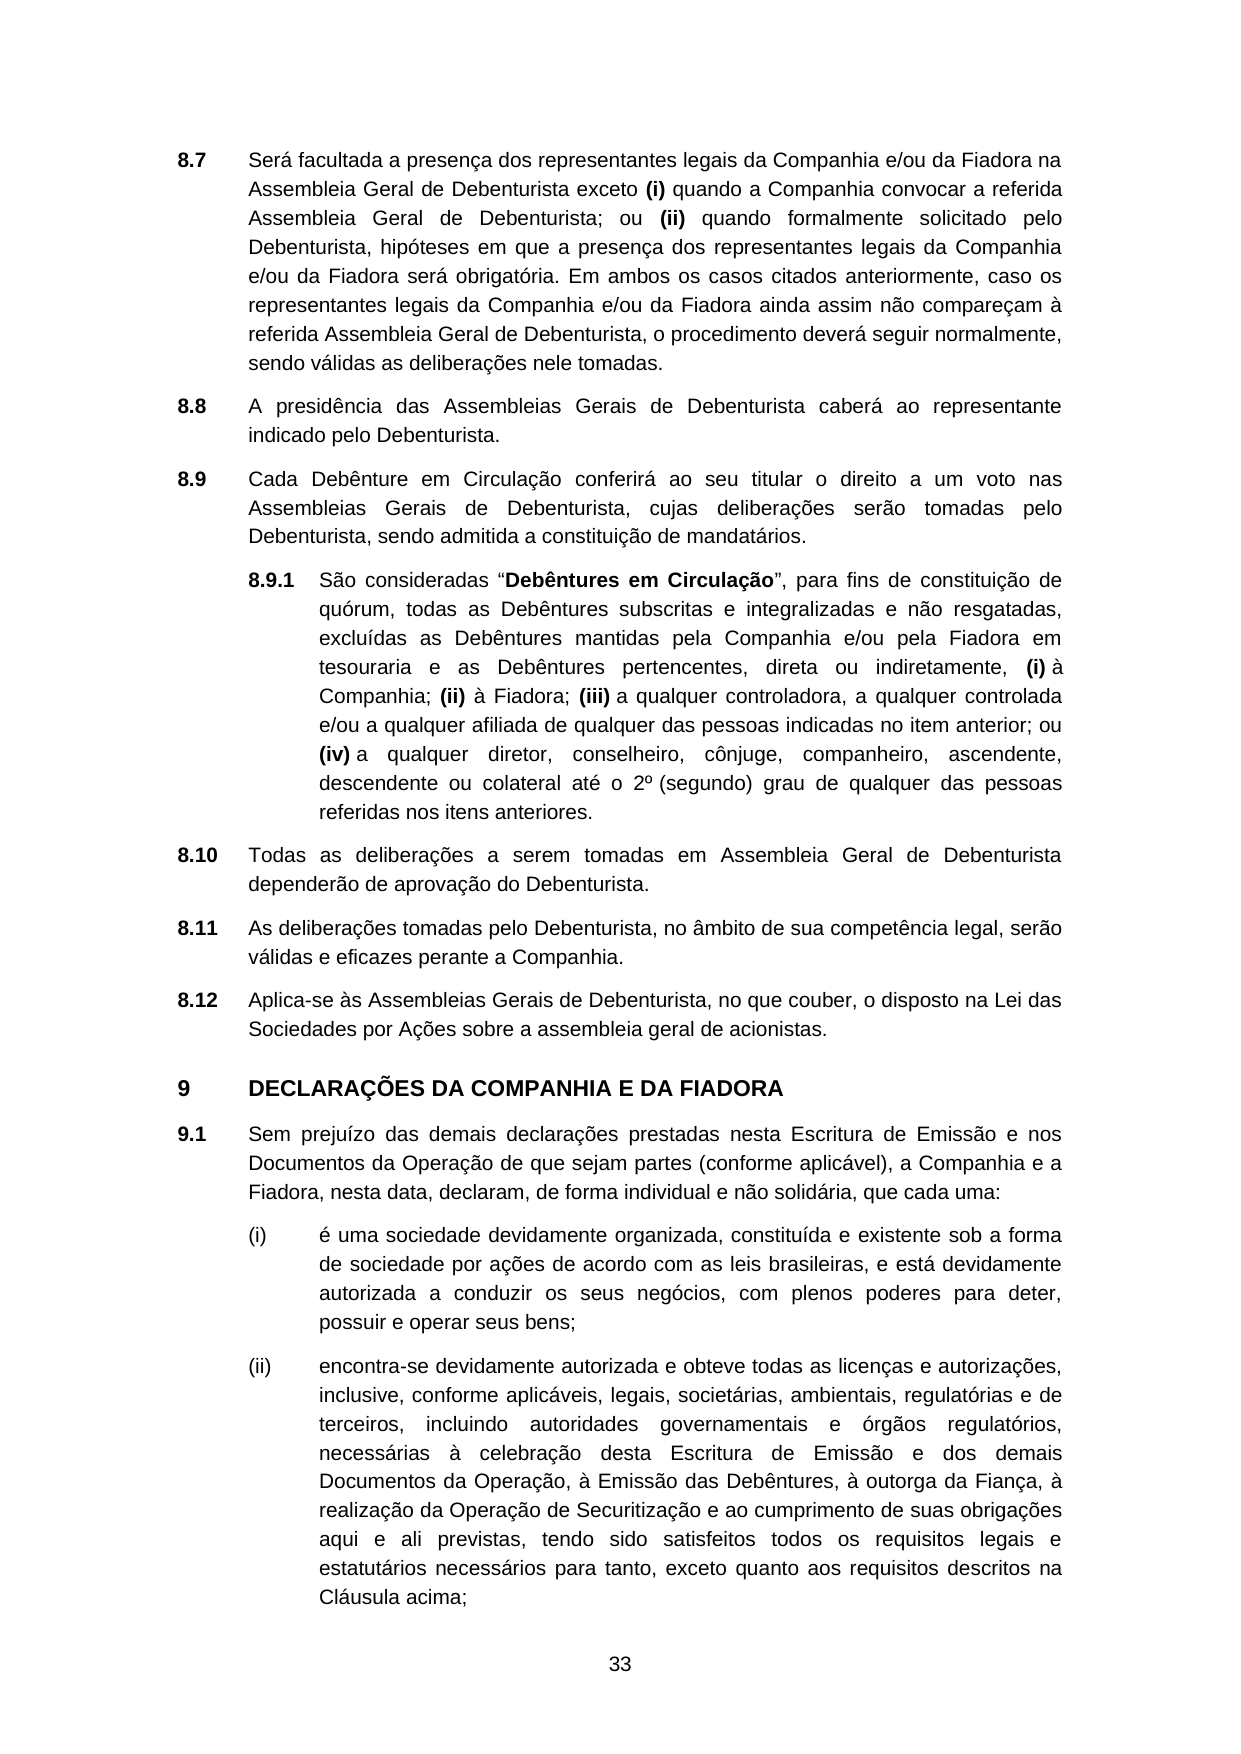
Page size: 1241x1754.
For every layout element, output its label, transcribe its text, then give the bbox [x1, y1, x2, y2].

text São consideradas “Debêntures em Circulação”, para fins de constituição de quórum, todas as Debêntures subscritas e integralizadas e não resgatadas, excluídas as Debêntures mantidas pela Companhia e/ou pela Fiadora em tesouraria e as Debêntures pertencentes, direta ou indiretamente, (i) à Companhia; (ii) à Fiadora; (iii) a qualquer controladora, a qualquer controlada e/ou a qualquer afiliada de qualquer das pessoas indicadas no item anterior; ou (iv) a qualquer diretor, conselheiro, cônjuge, companheiro, ascendente, descendente ou colateral até o 2º (segundo) grau de qualquer das pessoas referidas nos itens anteriores. [248, 568, 1063, 823]
text é uma sociedade devidamente organizada, constituída e existente sob a forma de sociedade por ações de acordo com as leis brasileiras, e está devidamente autorizada a conduzir os seus negócios, com plenos poderes para deter, possuir e operar seus bens; [248, 1223, 1063, 1334]
text Todas as deliberações a serem tomadas em Assembleia Geral de Debenturista dependerão de aprovação do Debenturista. [177, 843, 1063, 896]
text encontra-se devidamente autorizada e obteve todas as licenças e autorizações, inclusive, conforme aplicáveis, legais, societárias, ambientais, regulatórias e de terceiros, incluindo autoridades governamentais e órgãos regulatórios, necessárias à celebração desta Escritura de Emissão e dos demais Documentos da Operação, à Emissão das Debêntures, à outorga da Fiança, à realização da Operação de Securitização e ao cumprimento de suas obrigações aqui e ali previstas, tendo sido satisfeitos todos os requisitos legais e estatutários necessários para tanto, exceto quanto aos requisitos descritos na Cláusula 2 acima; [248, 1353, 1063, 1609]
text Sem prejuízo das demais declarações prestadas nesta Escritura de Emissão e nos Documentos da Operação de que sejam partes (conforme aplicável), a Companhia e a Fiadora, nesta data, declaram, de forma individual e não solidária, que cada uma: [177, 1122, 1063, 1203]
text DECLARAÇÕES DA COMPANHIA E DA FIADORA [177, 1075, 1063, 1102]
text Aplica-se às Assembleias Gerais de Debenturista, no que couber, o disposto na Lei das Sociedades por Ações sobre a assembleia geral de acionistas. [177, 988, 1063, 1041]
text A presidência das Assembleias Gerais de Debenturista caberá ao representante indicado pelo Debenturista. [177, 394, 1063, 447]
text As deliberações tomadas pelo Debenturista, no âmbito de sua competência legal, serão válidas e eficazes perante a Companhia. [177, 916, 1063, 968]
text Cada Debênture em Circulação conferirá ao seu titular o direito a um voto nas Assembleias Gerais de Debenturista, cujas deliberações serão tomadas pelo Debenturista, sendo admitida a constituição de mandatários. [177, 466, 1063, 548]
text Será facultada a presença dos representantes legais da Companhia e/ou da Fiadora na Assembleia Geral de Debenturista exceto (i) quando a Companhia convocar a referida Assembleia Geral de Debenturista; ou (ii) quando formalmente solicitado pelo Debenturista, hipóteses em que a presença dos representantes legais da Companhia e/ou da Fiadora será obrigatória. Em ambos os casos citados anteriormente, caso os representantes legais da Companhia e/ou da Fiadora ainda assim não compareçam à referida Assembleia Geral de Debenturista, o procedimento deverá seguir normalmente, sendo válidas as deliberações nele tomadas. [177, 148, 1063, 374]
